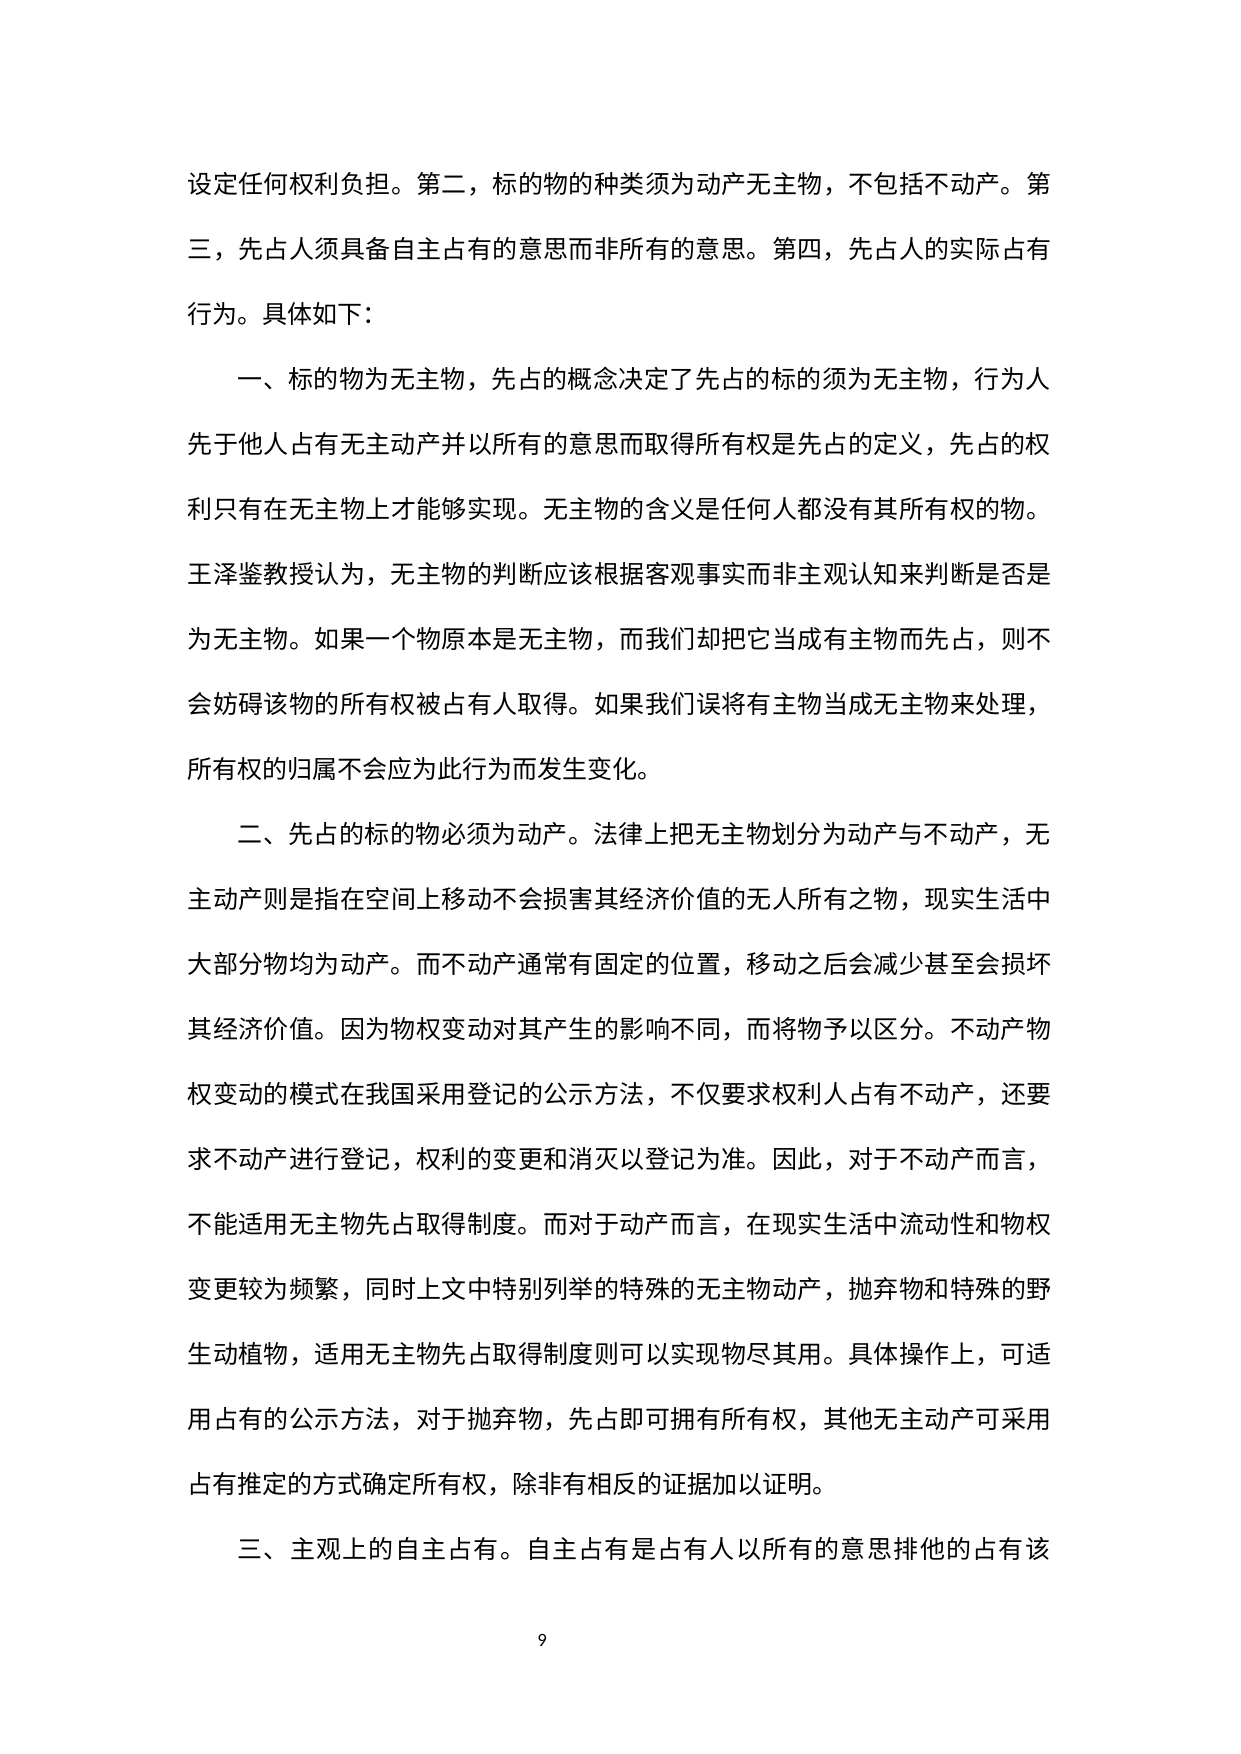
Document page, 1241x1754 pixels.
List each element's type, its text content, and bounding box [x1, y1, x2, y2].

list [187, 1515, 1053, 1580]
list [187, 150, 1053, 345]
list 一、标的物为无主物，先占的概念决定了先占的标的须为无主物，行为人先于他人占有无主动产并以所有的意思而取得所有权是先占的定义，先占的权利只有在无主物上才能够实现。无主物的含义是任何人都没有其所有权的物。王泽鉴教授认为，无主物的判断应该根据客观事实而非主观认知来判断是否是为无主物。如果一个物原本是无主物，而我们却把它当成有主物而先占，则不会妨碍该物的所有权被占有人取得。如果我们误将有主物当成无主物来处理，所有权的归属不会应为此行为而发生变化。 [187, 345, 1053, 800]
list 二、先占的标的物必须为动产。法律上把无主物划分为动产与不动产，无主动产则是指在空间上移动不会损害其经济价值的无人所有之物，现实生活中大部分物均为动产。而不动产通常有固定的位置，移动之后会减少甚至会损坏其经济价值。因为物权变动对其产生的影响不同，而将物予以区分。不动产物权变动的模式在我国采用登记的公示方法，不仅要求权利人占有不动产，还要求不动产进行登记，权利的变更和消灭以登记为准。因此，对于不动产而言，不能适用无主物先占取得制度。而对于动产而言，在现实生活中流动性和物权变更较为频繁，同时上文中特别列举的特殊的无主物动产，抛弃物和特殊的野生动植物，适用无主物先占取得制度则可以实现物尽其用。具体操作上，可适用占有的公示方法，对于抛弃物，先占即可拥有所有权，其他无主动产可采用占有推定的方式确定所有权，除非有相反的证据加以证明。 [187, 800, 1053, 1515]
